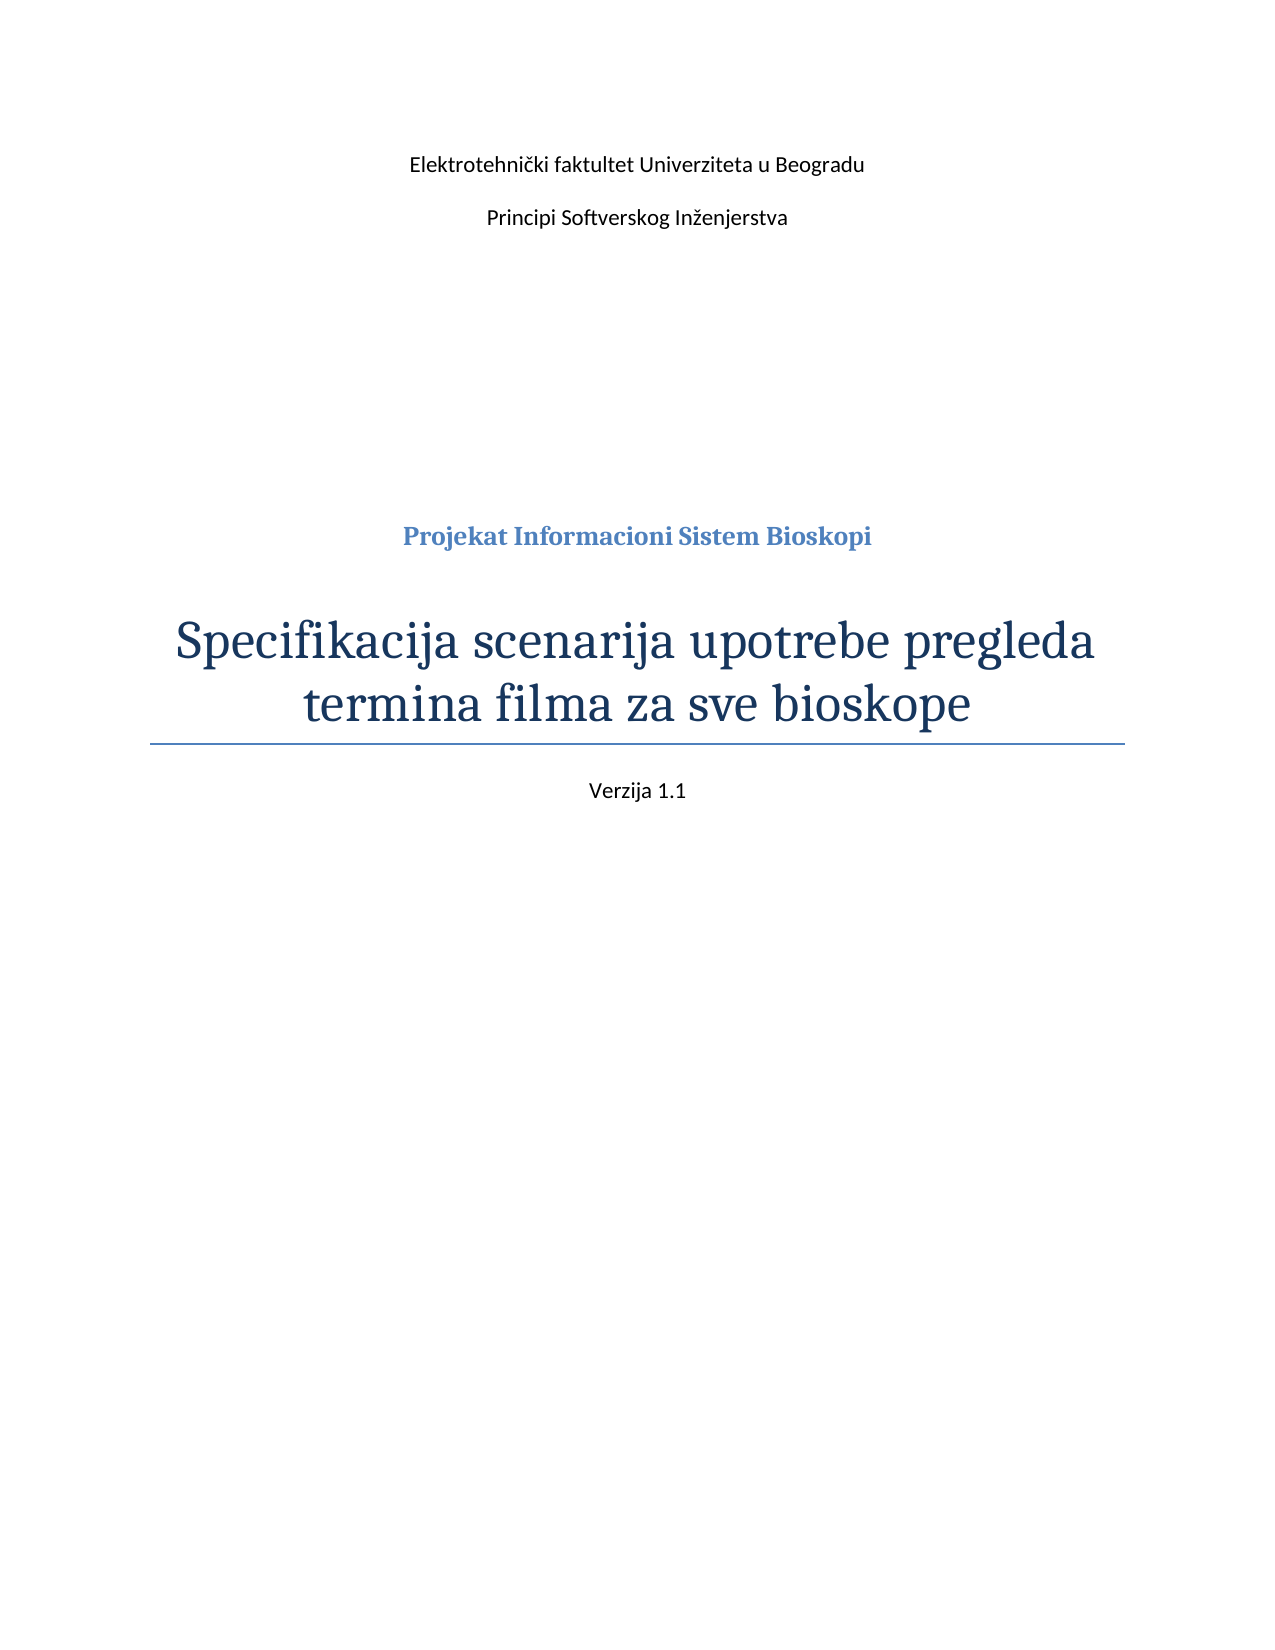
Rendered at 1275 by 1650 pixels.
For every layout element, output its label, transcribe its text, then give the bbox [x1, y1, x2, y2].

subtitle Projekat Informacioni Sistem Bioskopi [150, 521, 1125, 552]
title Specifikacija scenarija upotrebe pregleda termina filma za sve bioskope [150, 610, 1125, 743]
text Verzija 1.1 [150, 776, 1125, 804]
text Principi Softverskog Inženjerstva [150, 203, 1125, 231]
text Elektrotehnički faktultet Univerziteta u Beogradu [150, 150, 1125, 178]
